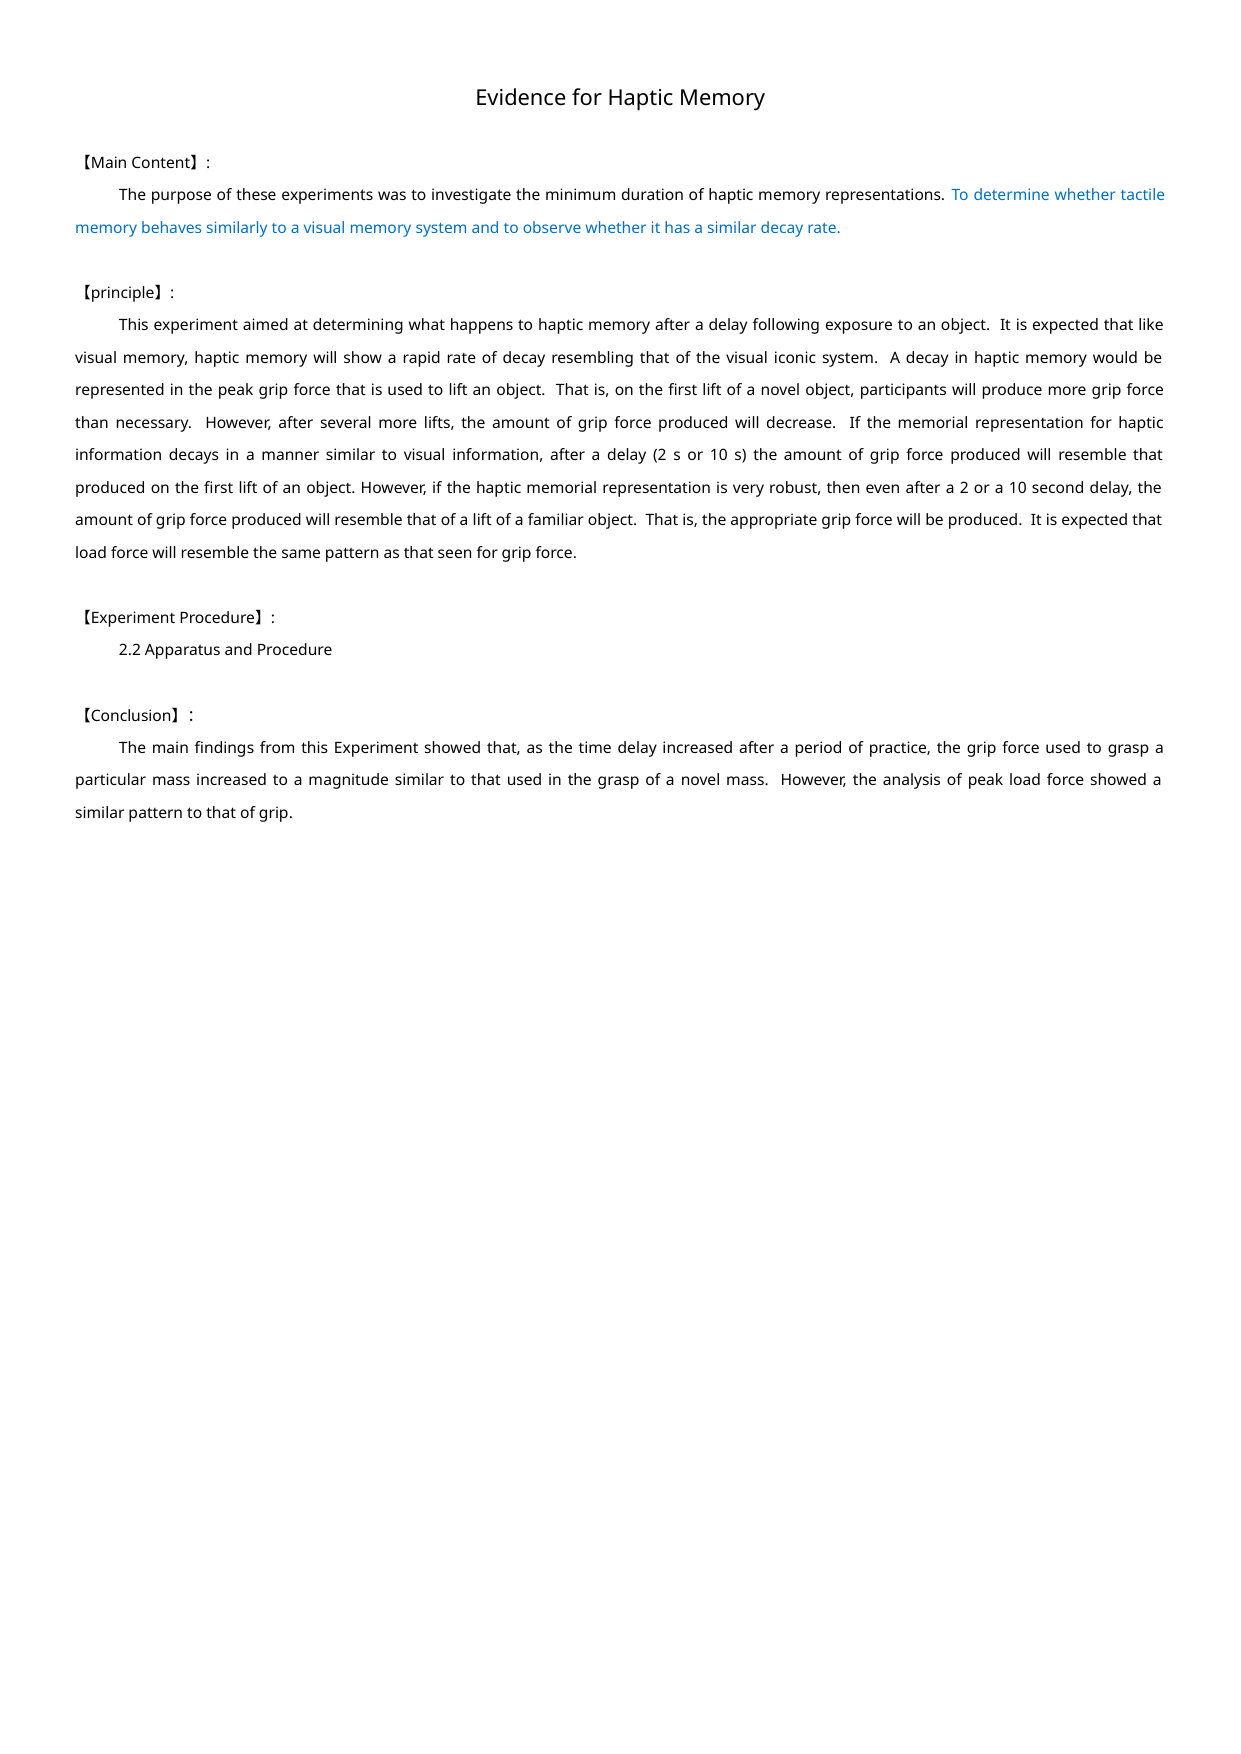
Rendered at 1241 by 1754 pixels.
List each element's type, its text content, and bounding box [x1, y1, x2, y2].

text 【Conclusion】： [75, 698, 1165, 731]
text 【Experiment Procedure】: [75, 601, 1165, 633]
text 2.2 Apparatus and Procedure [75, 633, 1165, 666]
text 【principle】: [75, 276, 1165, 308]
text The main findings from this Experiment showed that, as the time delay increased after a period of practice, the grip force used to grasp a particular mass increased to a magnitude similar to that used in the grasp of a novel mass. However, the analysis of peak load force showed a similar pattern to that of grip. [75, 731, 1165, 828]
text Evidence for Haptic Memory [75, 81, 1165, 113]
text 【Main Content】: [75, 146, 1165, 178]
text This experiment aimed at determining what happens to haptic memory after a delay following exposure to an object. It is expected that like visual memory, haptic memory will show a rapid rate of decay resembling that of the visual iconic system. A decay in haptic memory would be represented in the peak grip force that is used to lift an object. That is, on the first lift of a novel object, participants will produce more grip force than necessary. However, after several more lifts, the amount of grip force produced will decrease. If the memorial representation for haptic information decays in a manner similar to visual information, after a delay (2 s or 10 s) the amount of grip force produced will resemble that produced on the first lift of an object. However, if the haptic memorial representation is very robust, then even after a 2 or a 10 second delay, the amount of grip force produced will resemble that of a lift of a familiar object. That is, the appropriate grip force will be produced. It is expected that load force will resemble the same pattern as that seen for grip force. [75, 308, 1165, 568]
text The purpose of these experiments was to investigate the minimum duration of haptic memory representations. To determine whether tactile memory behaves similarly to a visual memory system and to observe whether it has a similar decay rate. [75, 178, 1165, 243]
